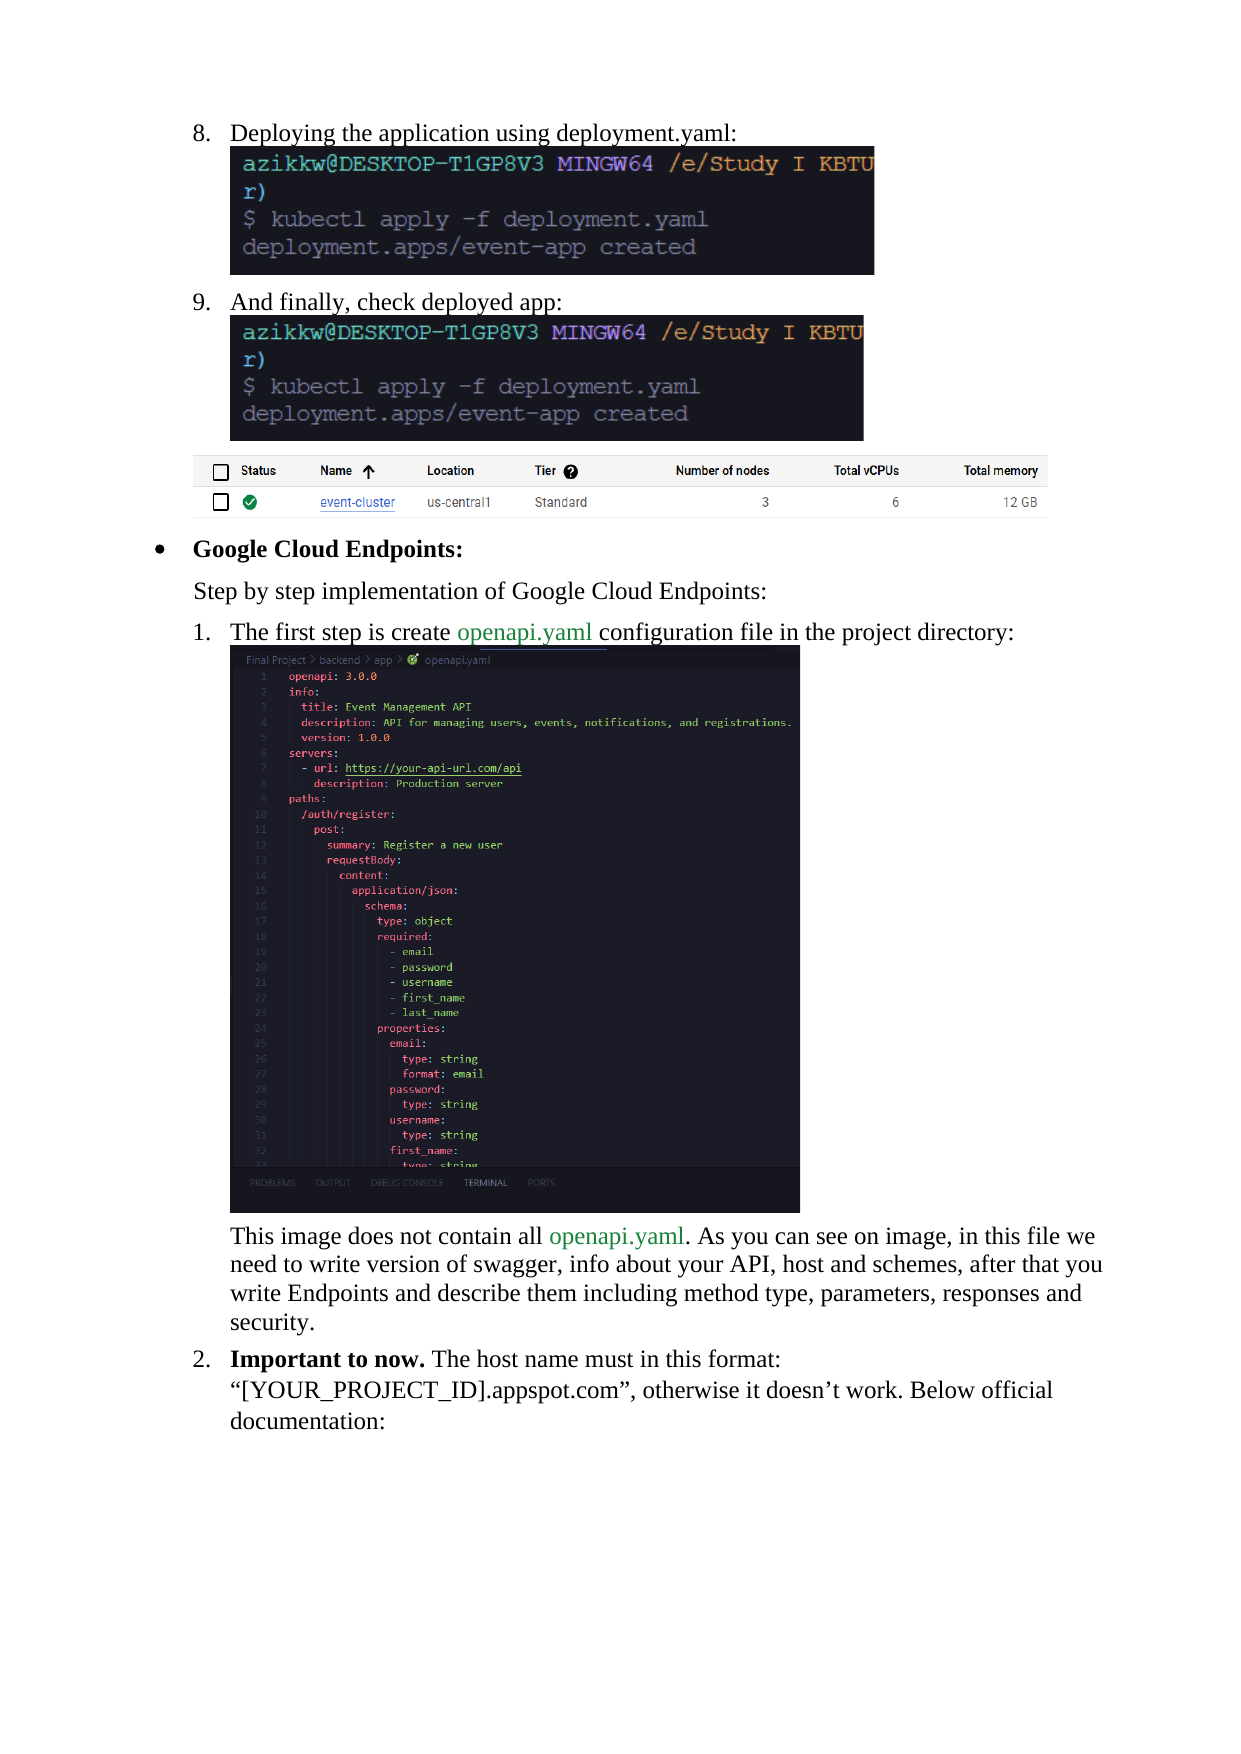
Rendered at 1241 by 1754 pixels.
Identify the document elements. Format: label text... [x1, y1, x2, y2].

list Google Cloud Endpoints: [155, 534, 1122, 563]
picture [230, 645, 800, 1213]
list Step by step implementation of Google Cloud Endpoints: [193, 576, 1122, 604]
picture [230, 146, 875, 275]
picture [230, 315, 864, 441]
list This image does not contain all openapi.yaml. As you can see on image, in this file we need to write version of swagger, info about your API, host and schemes, after that you write Endpoints and describe them including method type, parameters, responses and security. [230, 1221, 1122, 1336]
picture [193, 453, 1048, 518]
list Important to now. The host name must in this format: “[YOUR_PROJECT_ID].appspot.com”, otherwise it doesn’t work. Below official documentation: [192, 1344, 1122, 1435]
